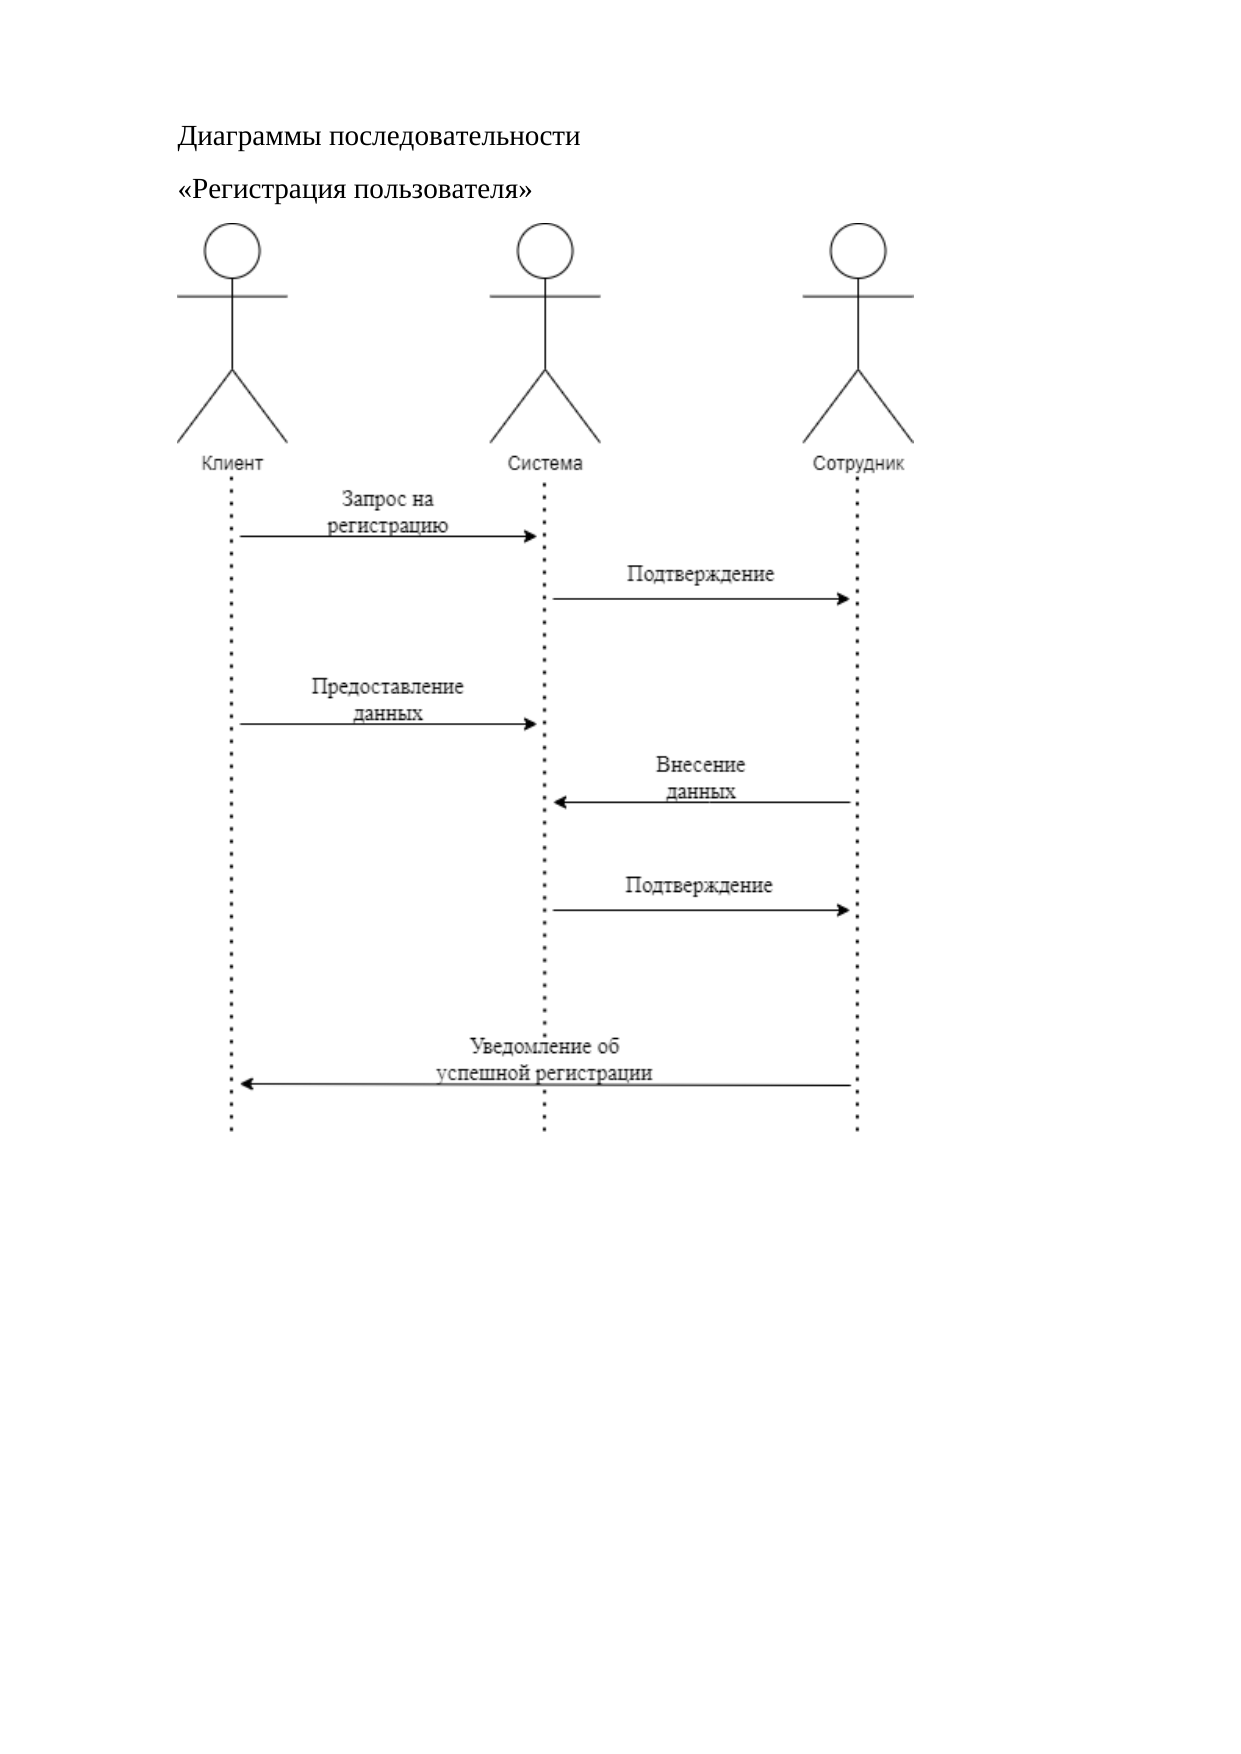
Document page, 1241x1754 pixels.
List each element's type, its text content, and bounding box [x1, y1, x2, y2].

text Диаграммы последовательности [177, 118, 1152, 152]
picture [177, 223, 914, 1135]
text «Регистрация пользователя» [177, 171, 1152, 204]
